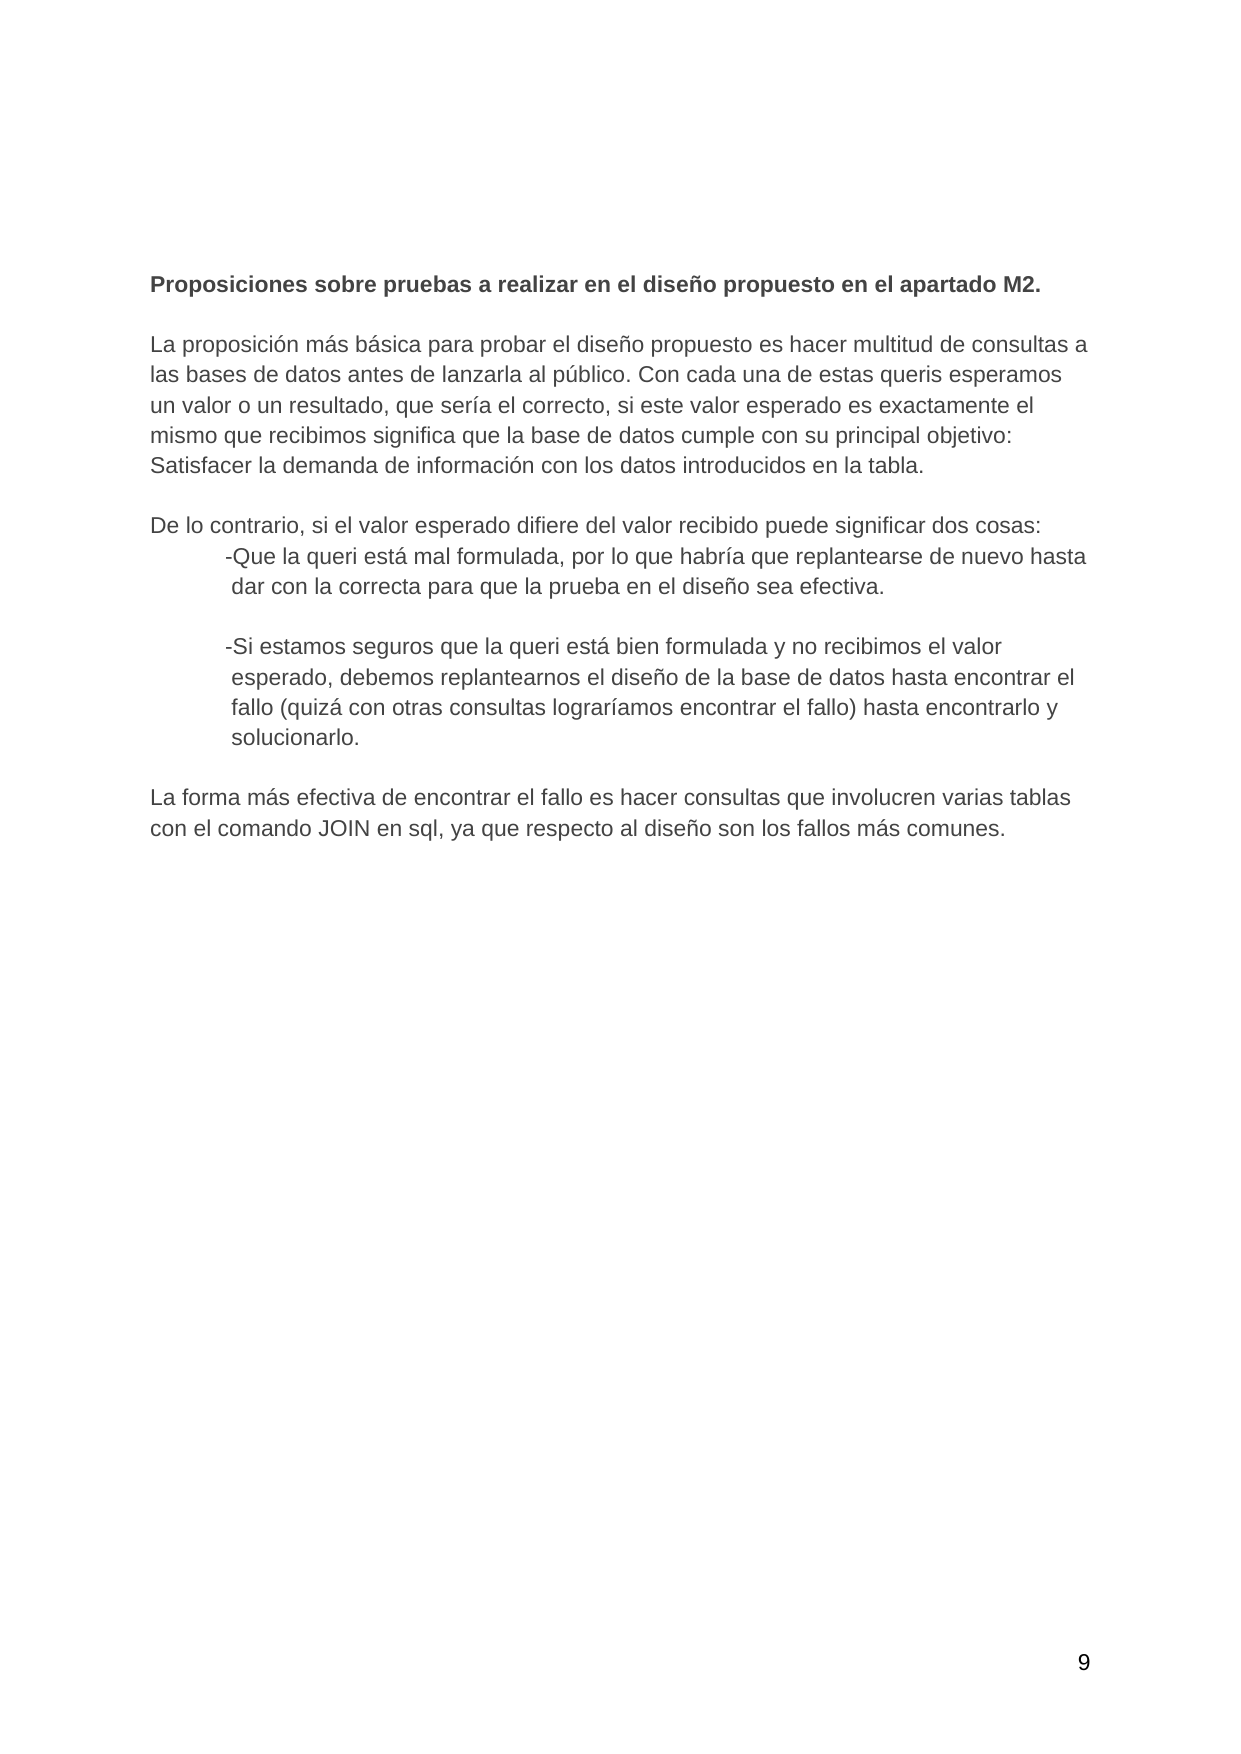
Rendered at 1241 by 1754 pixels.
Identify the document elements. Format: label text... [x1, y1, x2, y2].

text -Si estamos seguros que la queri está bien formulada y no recibimos el valor [150, 633, 1090, 660]
text Proposiciones sobre pruebas a realizar en el diseño propuesto en el apartado M2. [150, 271, 1090, 297]
text De lo contrario, si el valor esperado difiere del valor recibido puede significar dos cosas: [150, 512, 1090, 539]
text La proposición más básica para probar el diseño propuesto es hacer multitud de consultas a las bases de datos antes de lanzarla al público. Con cada una de estas queris esperamos un valor o un resultado, que sería el correcto, si este valor esperado es exactamente el mismo que recibimos significa que la base de datos cumple con su principal objetivo: Satisfacer la demanda de información con los datos introducidos en la tabla. [150, 331, 1090, 478]
text -Que la queri está mal formulada, por lo que habría que replantearse de nuevo hasta dar con la correcta para que la prueba en el diseño sea efectiva. [150, 543, 1090, 599]
text solucionarlo. [150, 724, 1090, 750]
text esperado, debemos replantearnos el diseño de la base de datos hasta encontrar el fallo (quizá con otras consultas lograríamos encontrar el fallo) hasta encontrarlo y [150, 663, 1090, 720]
text La forma más efectiva de encontrar el fallo es hacer consultas que involucren varias tablas con el comando JOIN en sql, ya que respecto al diseño son los fallos más comunes. [150, 784, 1090, 841]
